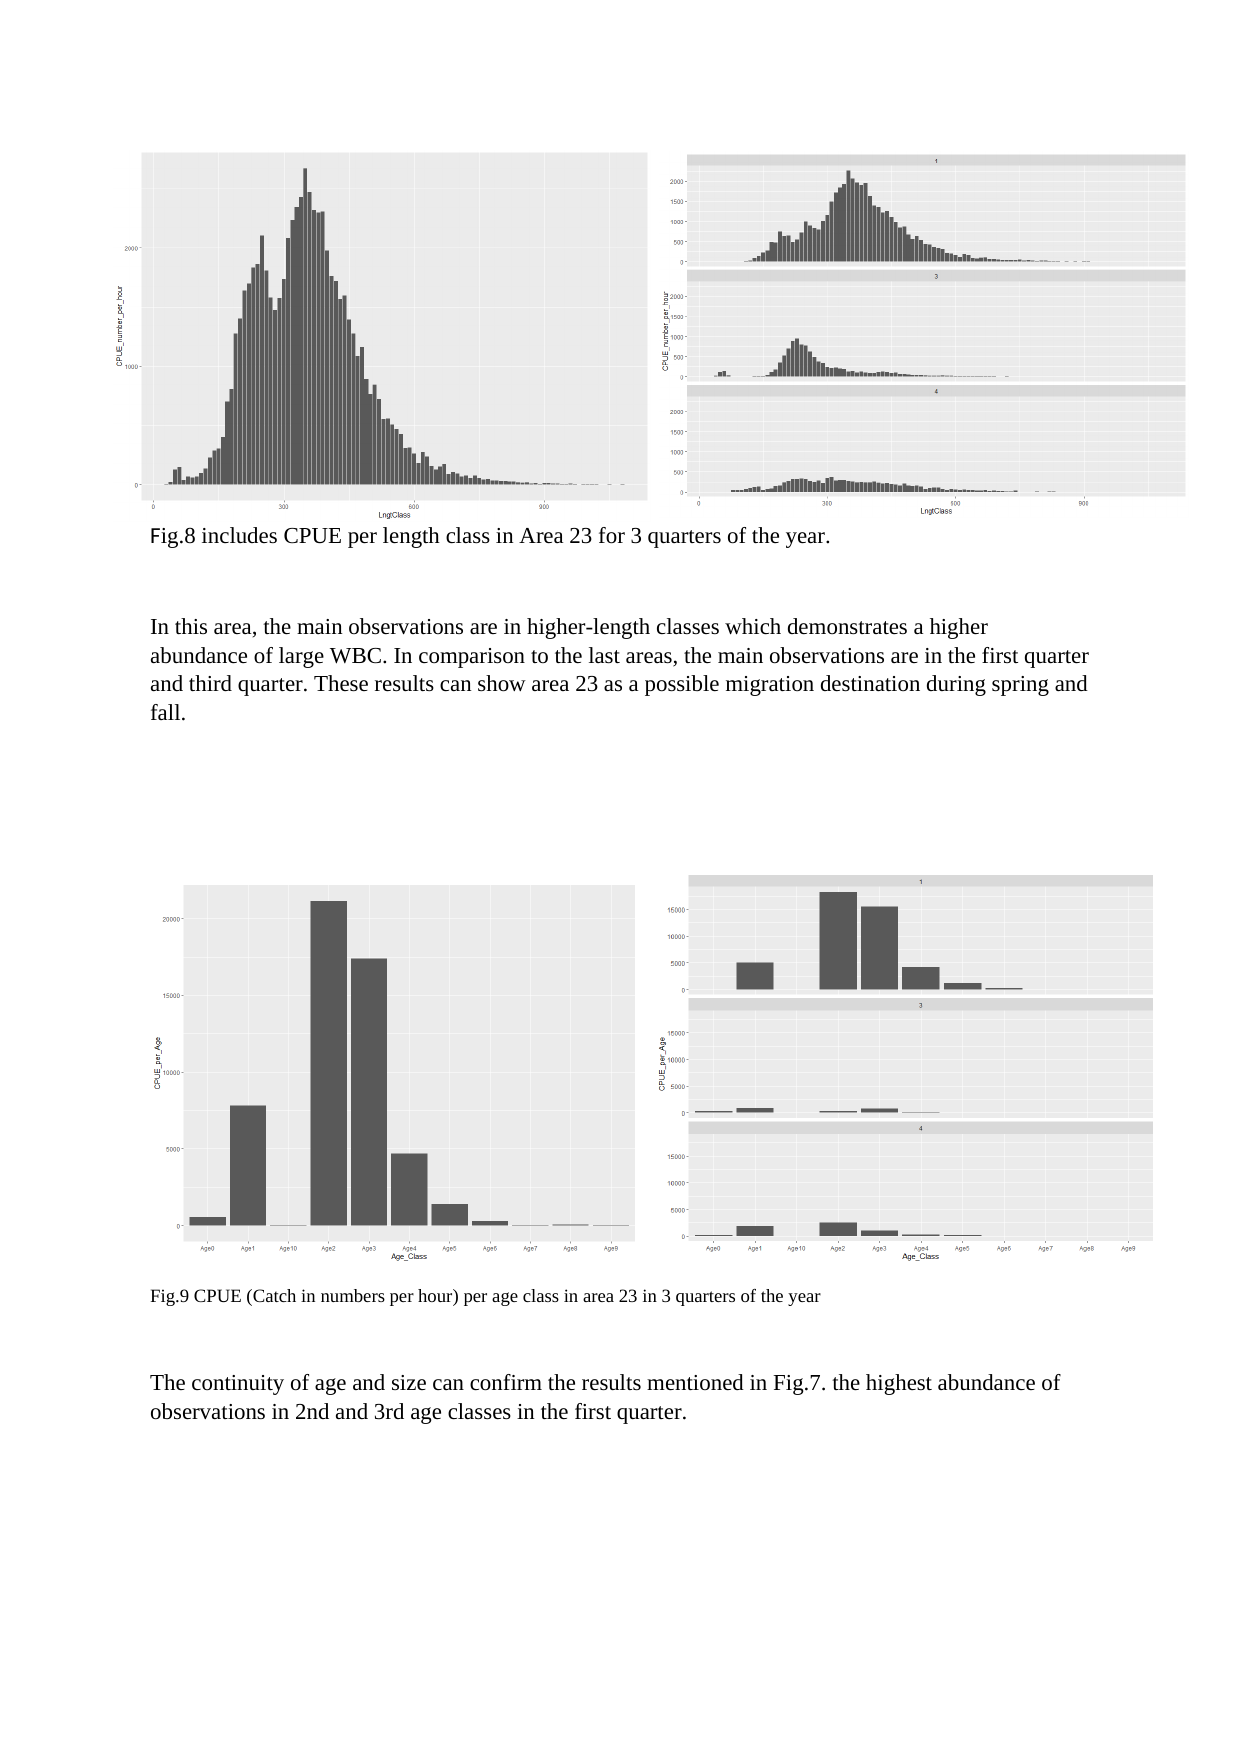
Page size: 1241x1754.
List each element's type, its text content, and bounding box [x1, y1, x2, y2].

picture [150, 882, 639, 1264]
picture [112, 150, 651, 522]
picture [654, 871, 1157, 1264]
picture [658, 151, 1189, 518]
text In this area, the main observations are in higher-length classes which demonstrates a higher abundance of large WBC. In comparison to the last areas, the main observations are in the first quarter and third quarter. These results can show area 23 as a possible migration destination during spring and fall. [150, 613, 1090, 725]
text The continuity of age and size can confirm the results mentioned in Fig.7. the highest abundance of observations in 2nd and 3rd age classes in the first quarter. [150, 1369, 1090, 1424]
